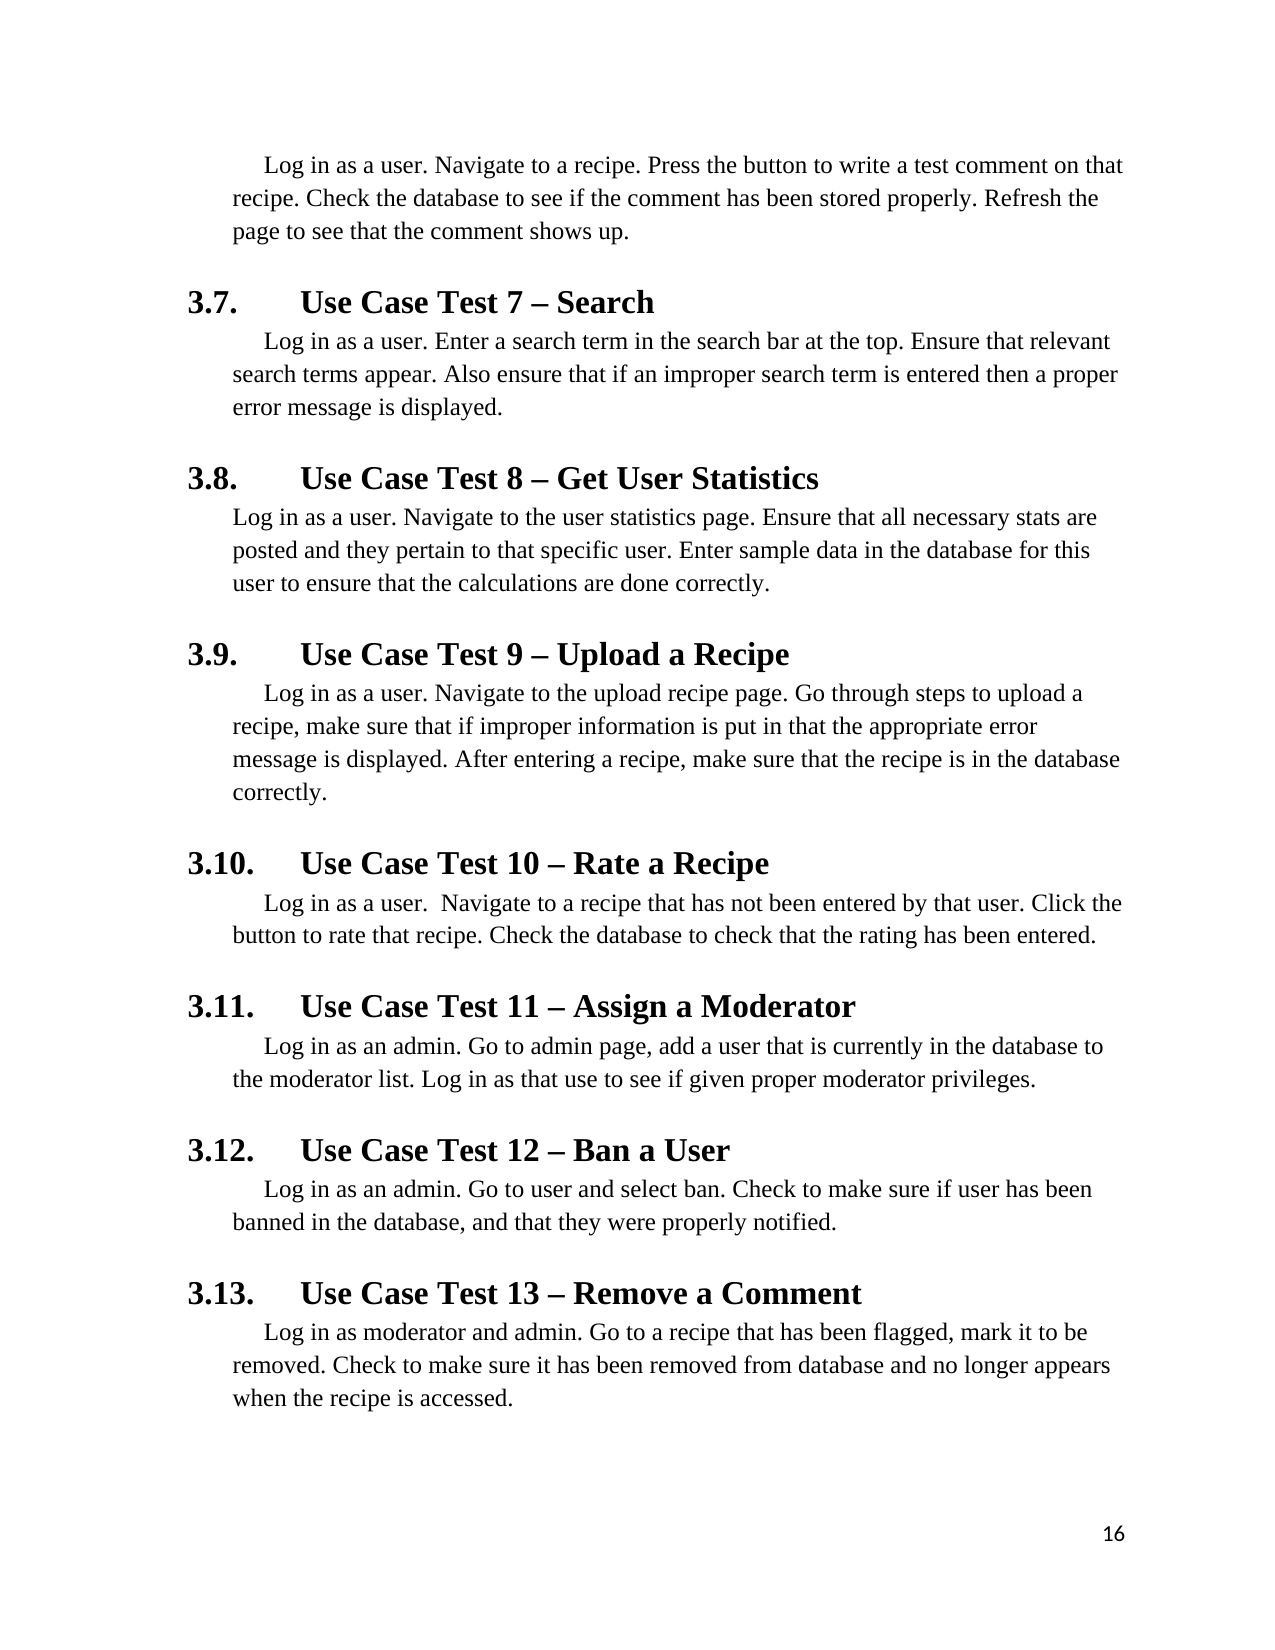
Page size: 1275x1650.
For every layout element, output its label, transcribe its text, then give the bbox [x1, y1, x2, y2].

list Use Case Test 12 – Ban a User [187, 1130, 1125, 1168]
list Log in as a user. Navigate to the upload recipe page. Go through steps to upload a recipe, make sure that if improper information is put in that the appropriate error message is displayed. After entering a recipe, make sure that the recipe is in the database correctly. [232, 678, 1125, 806]
list Use Case Test 7 – Search [187, 282, 1125, 320]
list Use Case Test 11 – Assign a Moderator [187, 987, 1125, 1025]
list Log in as a user. Navigate to the user statistics page. Ensure that all necessary stats are posted and they pertain to that specific user. Enter sample data in the database for this user to ensure that the calculations are done correctly. [232, 502, 1125, 597]
list Use Case Test 8 – Get User Statistics [187, 458, 1125, 497]
list Use Case Test 13 – Remove a Comment [187, 1273, 1125, 1311]
list Use Case Test 9 – Upload a Recipe [187, 634, 1125, 673]
list Log in as moderator and admin. Go to a recipe that has been flagged, mark it to be removed. Check to make sure it has been removed from database and no longer appears when the recipe is accessed. [232, 1317, 1125, 1412]
list Log in as an admin. Go to admin page, add a user that is currently in the database to the moderator list. Log in as that use to see if given proper moderator privileges. [232, 1031, 1125, 1092]
list Log in as a user. Navigate to a recipe that has not been entered by that user. Click the button to rate that recipe. Check the database to check that the rating has been entered. [232, 888, 1125, 949]
list Use Case Test 10 – Rate a Recipe [187, 843, 1125, 882]
list Log in as an admin. Go to user and select ban. Check to make sure if user has been banned in the database, and that they were properly notified. [232, 1174, 1125, 1236]
